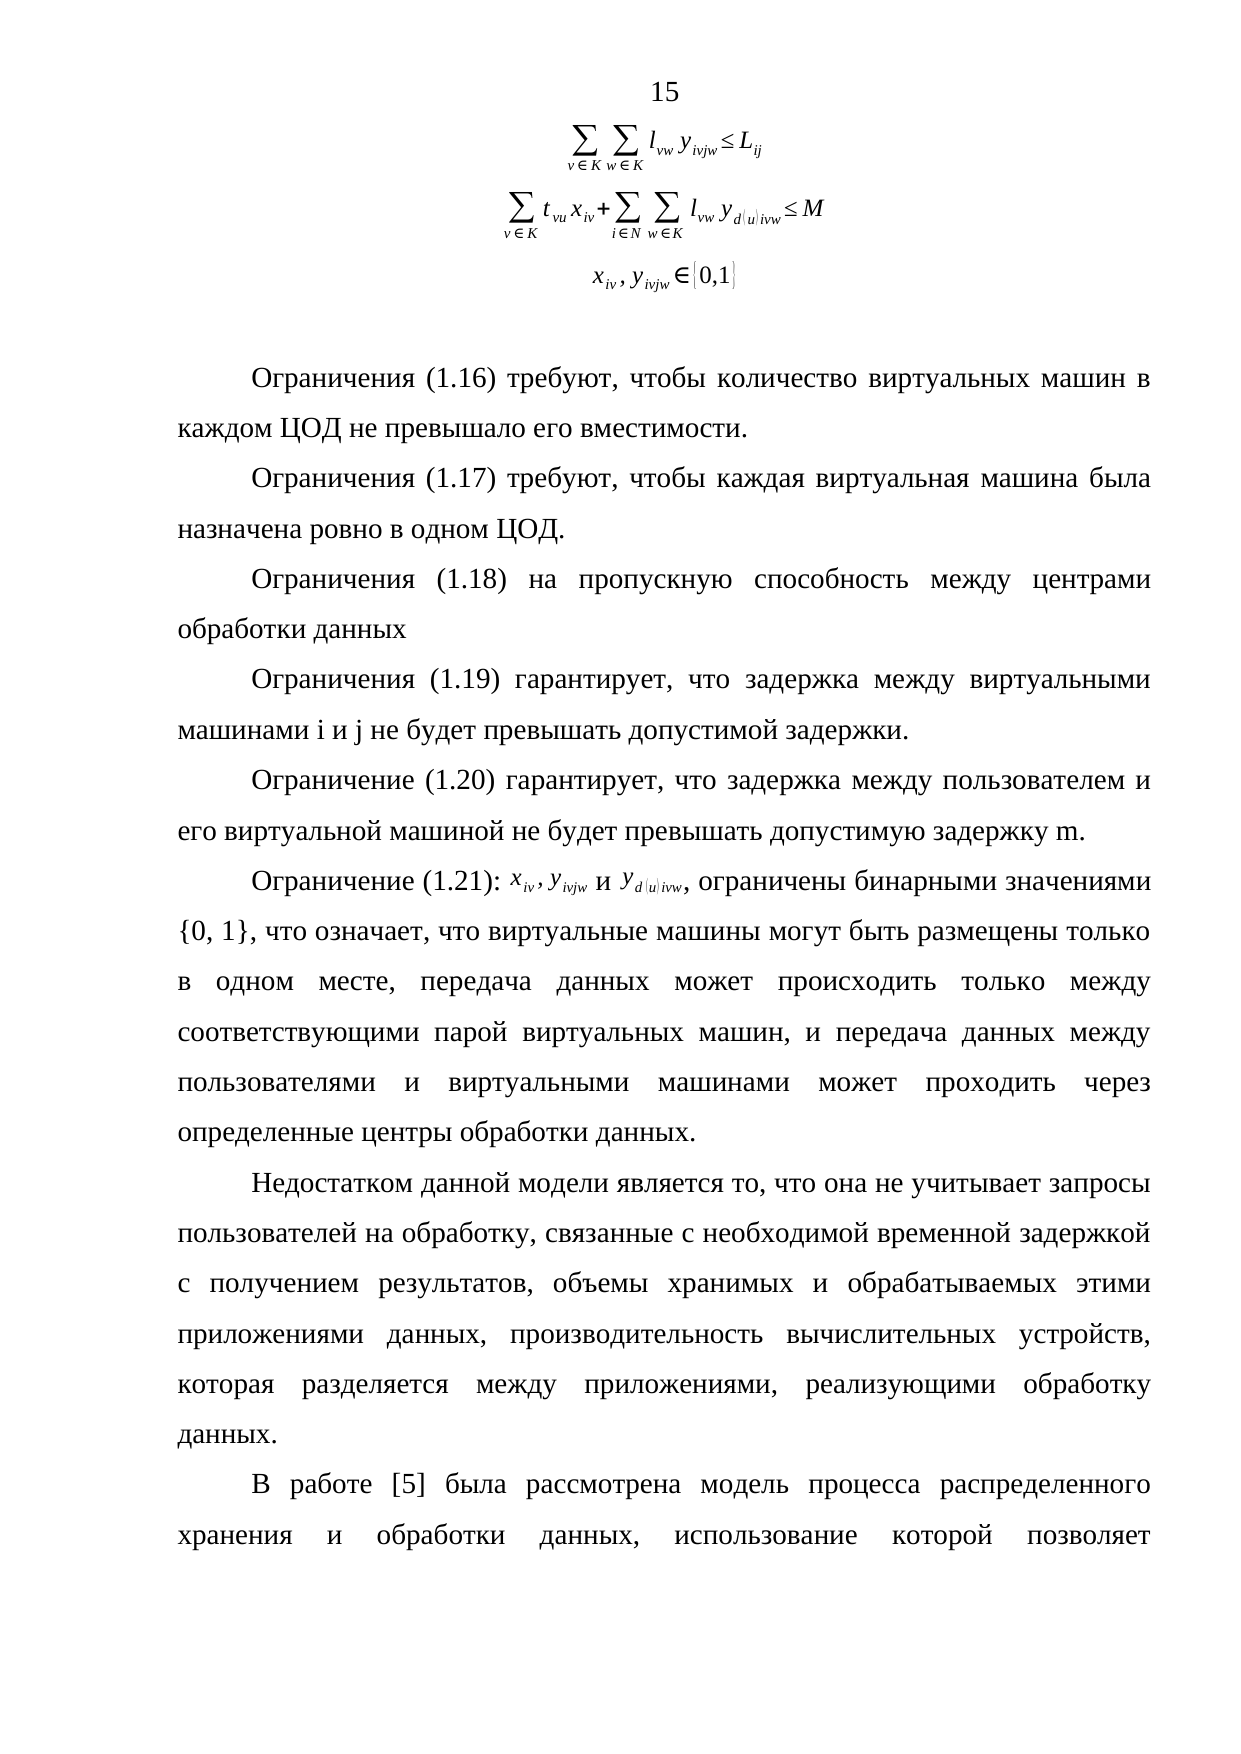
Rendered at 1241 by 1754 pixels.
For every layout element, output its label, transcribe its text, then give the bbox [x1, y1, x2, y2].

text Недостатком данной модели является то, что она не учитывает запросы пользователей на обработку, связанные с необходимой временной задержкой с получением результатов, объемы хранимых и обрабатываемых этими приложениями данных, производительность вычислительных устройств, которая разделяется между приложениями, реализующими обработку данных. [177, 1165, 1152, 1450]
text Ограничения (1.19) гарантирует, что задержка между виртуальными машинами i и j не будет превышать допустимой задержки. [177, 662, 1152, 746]
text Ограничение (1.20) гарантирует, что задержка между пользователем и его виртуальной машиной не будет превышать допустимую задержку m. [177, 762, 1152, 846]
text Ограничения (1.17) требуют, чтобы каждая виртуальная машина была назначена ровно в одном ЦОД. [177, 460, 1152, 544]
text Ограничения (1.18) на пропускную способность между центрами обработки данных [177, 561, 1152, 645]
text Ограничения (1.16) требуют, чтобы количество виртуальных машин в каждом ЦОД не превышало его вместимости. [177, 360, 1152, 444]
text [177, 1467, 1152, 1551]
text Ограничение (1.21): и , ограничены бинарными значениями {0, 1}, что означает, что виртуальные машины могут быть размещены только в одном месте, передача данных может происходить только между соответствующими парой виртуальных машин, и передача данных между пользователями и виртуальными машинами может проходить через определенные центры обработки данных. [177, 863, 1152, 1148]
